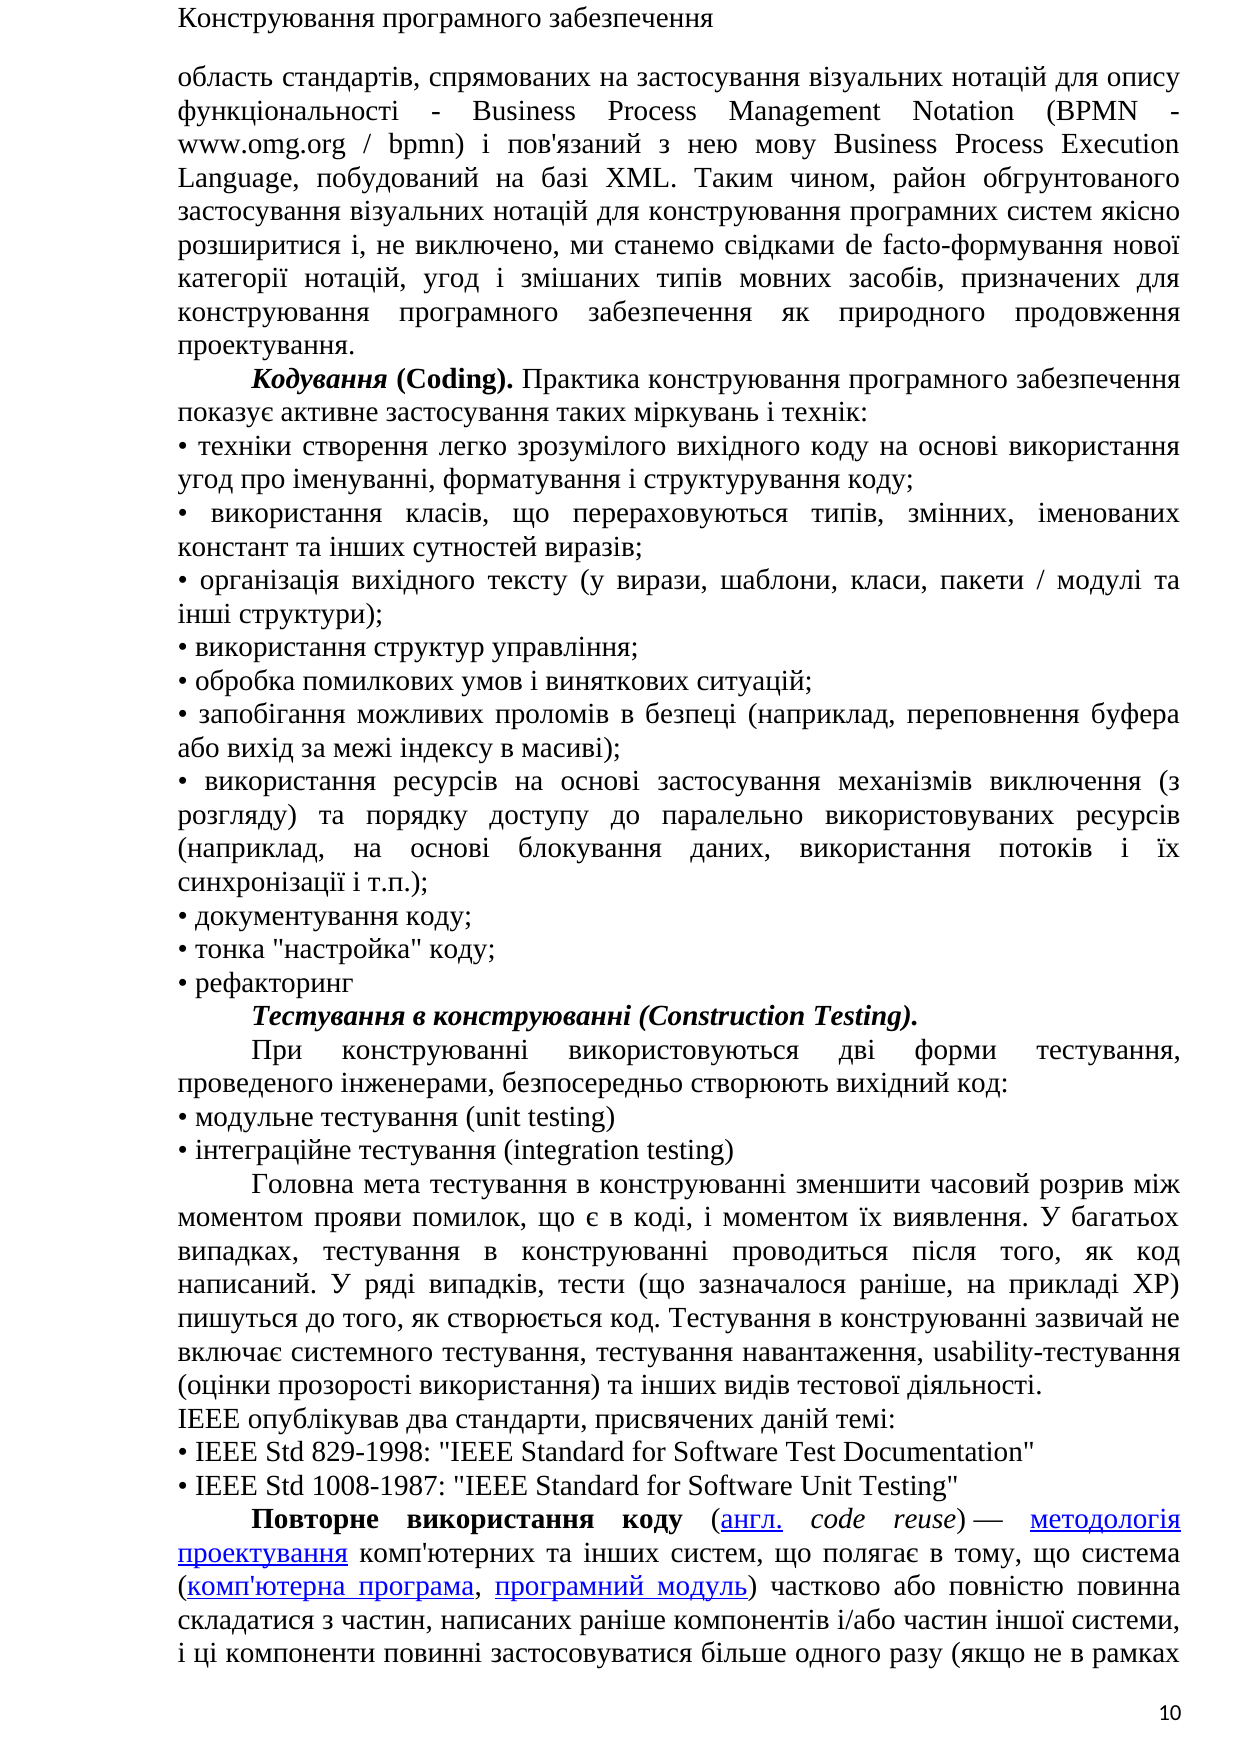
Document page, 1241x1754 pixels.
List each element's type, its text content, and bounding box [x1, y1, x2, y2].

text • рефакторинг [177, 965, 1181, 998]
text Тестування в конструюванні (Construction Testing). [177, 998, 1181, 1032]
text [177, 59, 1181, 361]
text • використання класів, що перераховуються типів, змінних, іменованих констант та інших сутностей виразів; [177, 495, 1181, 562]
text При конструюванні використовуються дві форми тестування, проведеного інженерами, безпосередньо створюють вихідний код: [177, 1032, 1181, 1099]
text • запобігання можливих проломів в безпеці (наприклад, переповнення буфера або вихід за межі індексу в масиві); [177, 696, 1181, 763]
text • тонка "настройка" коду; [177, 931, 1181, 965]
text • обробка помилкових умов і виняткових ситуацій; [177, 663, 1181, 696]
text • модульне тестування (unit testing) [177, 1099, 1181, 1132]
text • інтеграційне тестування (integration testing) [177, 1132, 1181, 1166]
text • документування коду; [177, 898, 1181, 931]
text • використання ресурсів на основі застосування механізмів виключення (з розгляду) та порядку доступу до паралельно використовуваних ресурсів (наприклад, на основі блокування даних, використання потоків і їх синхронізації і т.п.); [177, 763, 1181, 898]
text • IEEE Std 829-1998: "IEEE Standard for Software Test Documentation" [177, 1434, 1181, 1468]
text • організація вихідного тексту (у вирази, шаблони, класи, пакети / модулі та інші структури); [177, 562, 1181, 629]
text • використання структур управління; [177, 629, 1181, 663]
text Головна мета тестування в конструюванні зменшити часовий розрив між моментом прояви помилок, що є в коді, і моментом їх виявлення. У багатьох випадках, тестування в конструюванні проводиться після того, як код написаний. У ряді випадків, тести (що зазначалося раніше, на прикладі XP) пишуться до того, як створюється код. Тестування в конструюванні зазвичай не включає системного тестування, тестування навантаження, usability-тестування (оцінки прозорості використання) та інших видів тестової діяльності. [177, 1166, 1181, 1401]
text • техніки створення легко зрозумілого вихідного коду на основі використання угод про іменуванні, форматування і структурування коду; [177, 428, 1181, 495]
text IEEE опублікував два стандарти, присвячених даній темі: [177, 1401, 1181, 1434]
text Кодування (Coding). Практика конструювання програмного забезпечення показує активне застосування таких міркувань і технік: [177, 361, 1181, 428]
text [177, 1501, 1181, 1669]
text • IEEE Std 1008-1987: "IEEE Standard for Software Unit Testing" [177, 1468, 1181, 1501]
